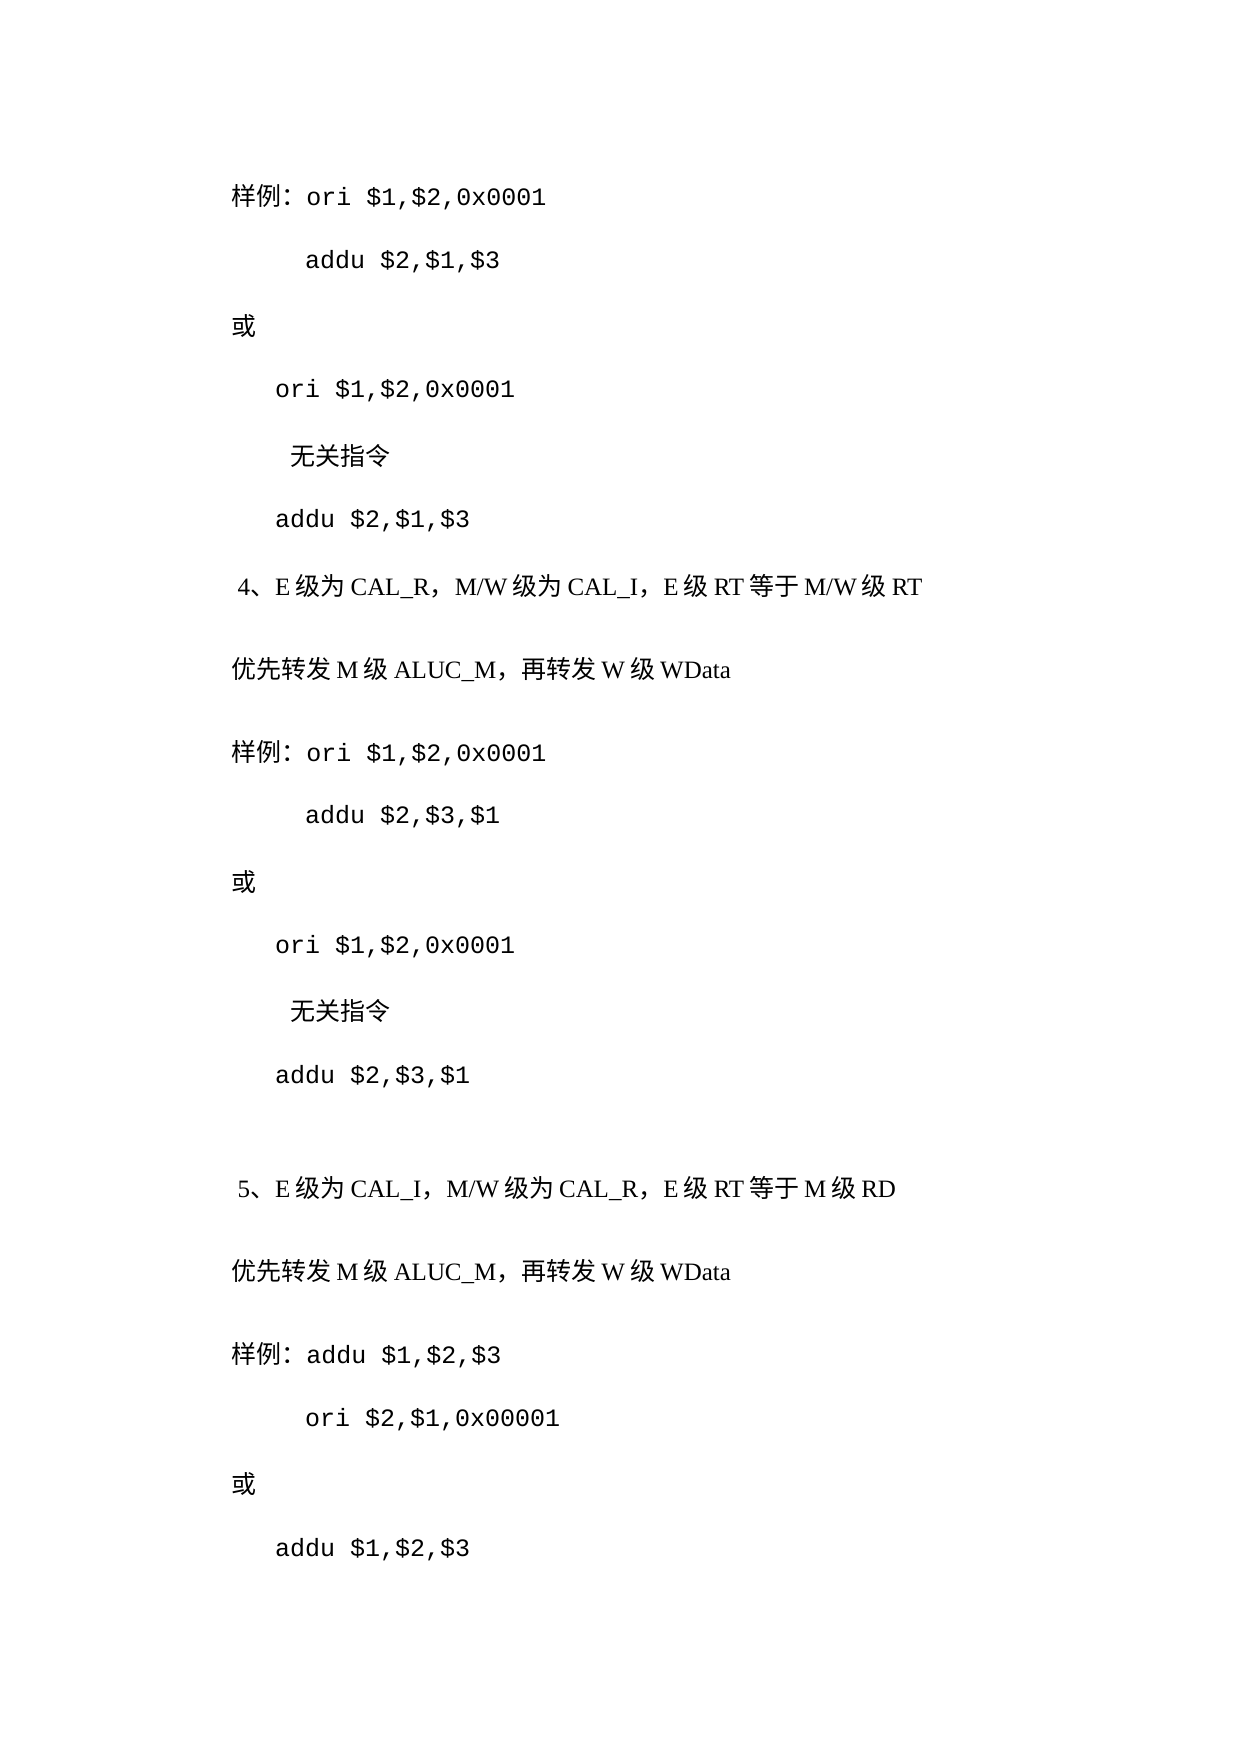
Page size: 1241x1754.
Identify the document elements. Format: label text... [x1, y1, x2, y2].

list 优先转发M级ALUC_M，再转发W级WData [187, 635, 1053, 700]
list 样例：ori $1,$2,0x0001 [187, 162, 1053, 227]
list 样例：addu $1,$2,$3 [187, 1321, 1053, 1386]
list ori $1,$2,0x0001 [231, 931, 1053, 963]
list ori $2,$1,0x00001 [231, 1404, 1053, 1436]
list 5、E级为CAL_I，M/W级为CAL_R，E级RT等于M级RD [187, 1154, 1053, 1219]
list addu $2,$1,$3 [231, 245, 1053, 278]
list addu $2,$3,$1 [231, 1061, 1053, 1093]
list addu $2,$3,$1 [231, 801, 1053, 833]
list 无关指令 [231, 422, 1053, 487]
list 或 [187, 1450, 1053, 1515]
list addu $2,$1,$3 [231, 505, 1053, 537]
list E级为CAL_R，M/W级为CAL_I，E级RT等于M/W级RT [187, 552, 1053, 617]
list 或 [187, 292, 1053, 357]
list 或 [187, 848, 1053, 913]
list 优先转发M级ALUC_M，再转发W级WData [187, 1237, 1053, 1302]
list ori $1,$2,0x0001 [231, 375, 1053, 407]
list 无关指令 [231, 977, 1053, 1042]
list addu $1,$2,$3 [231, 1533, 1053, 1566]
list 样例：ori $1,$2,0x0001 [187, 718, 1053, 783]
